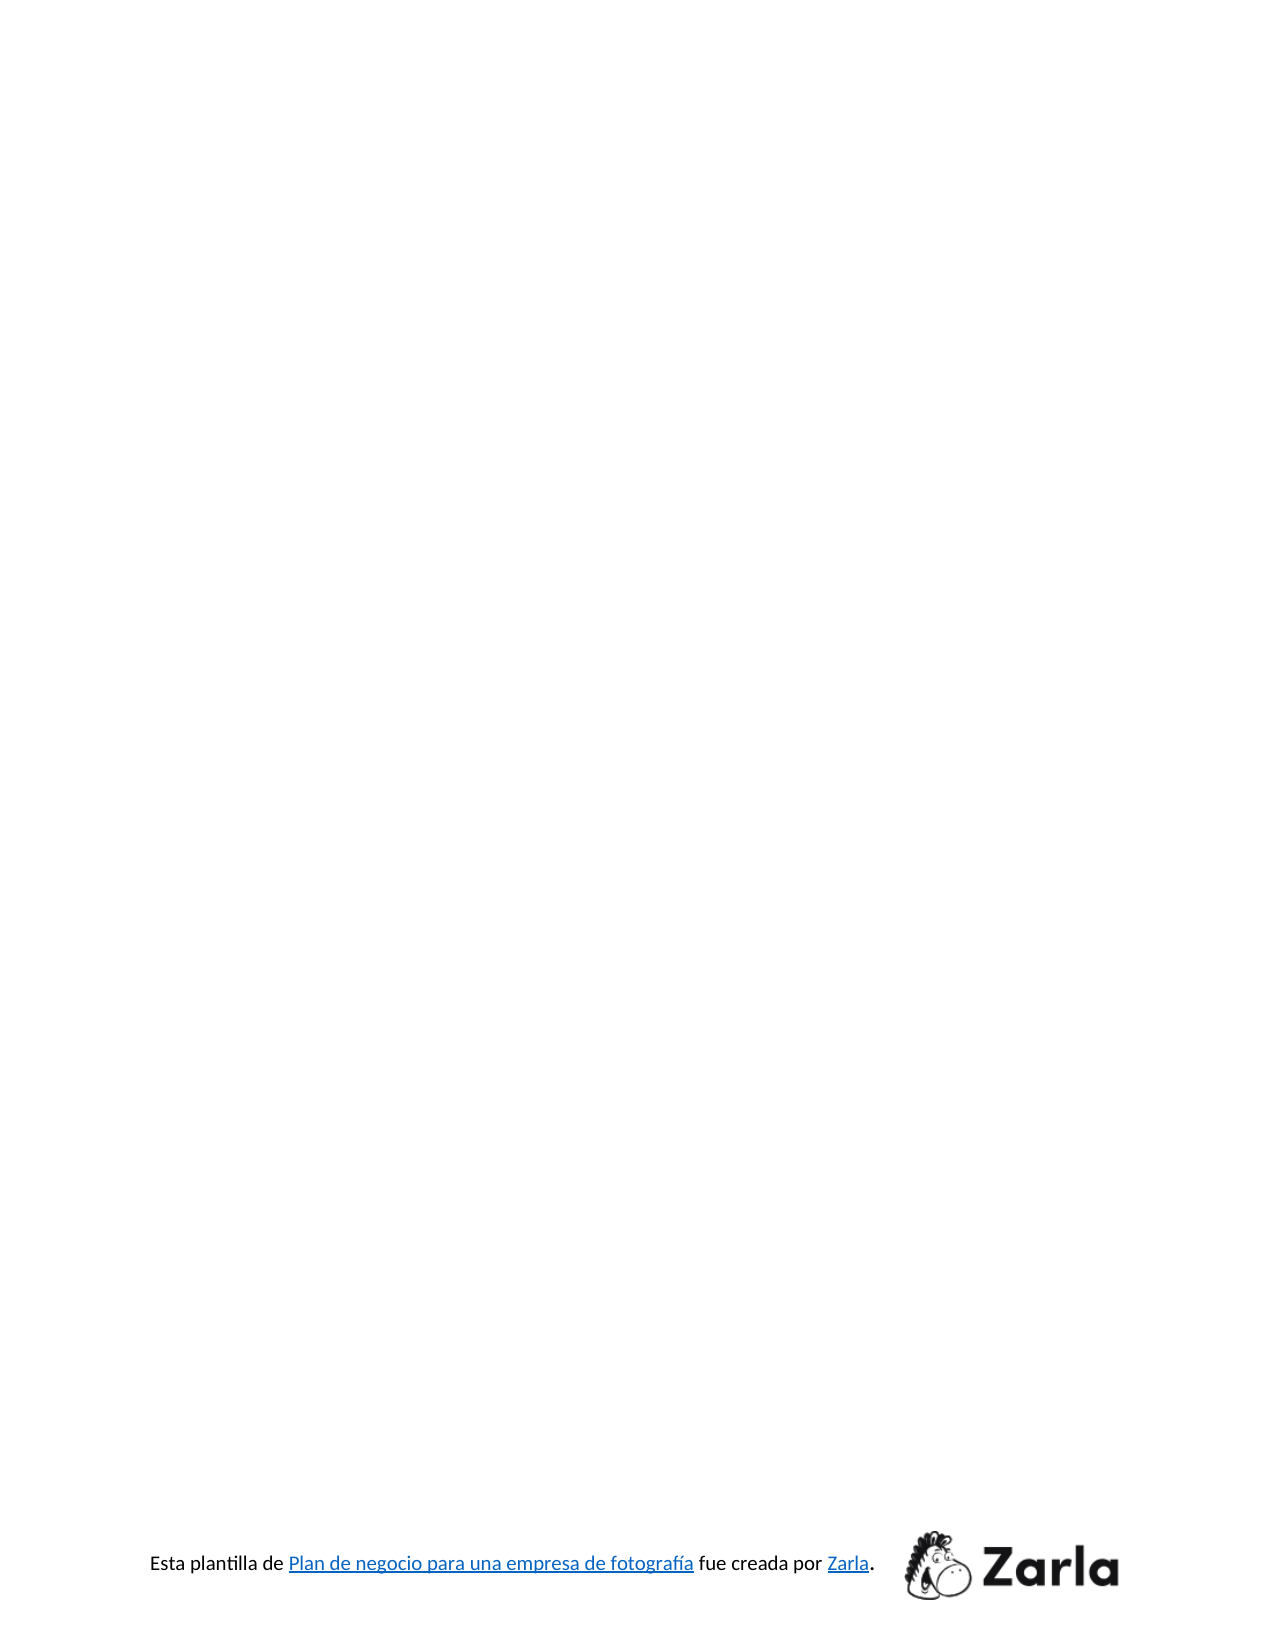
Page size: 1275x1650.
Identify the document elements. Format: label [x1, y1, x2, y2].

picture [896, 1531, 1127, 1600]
